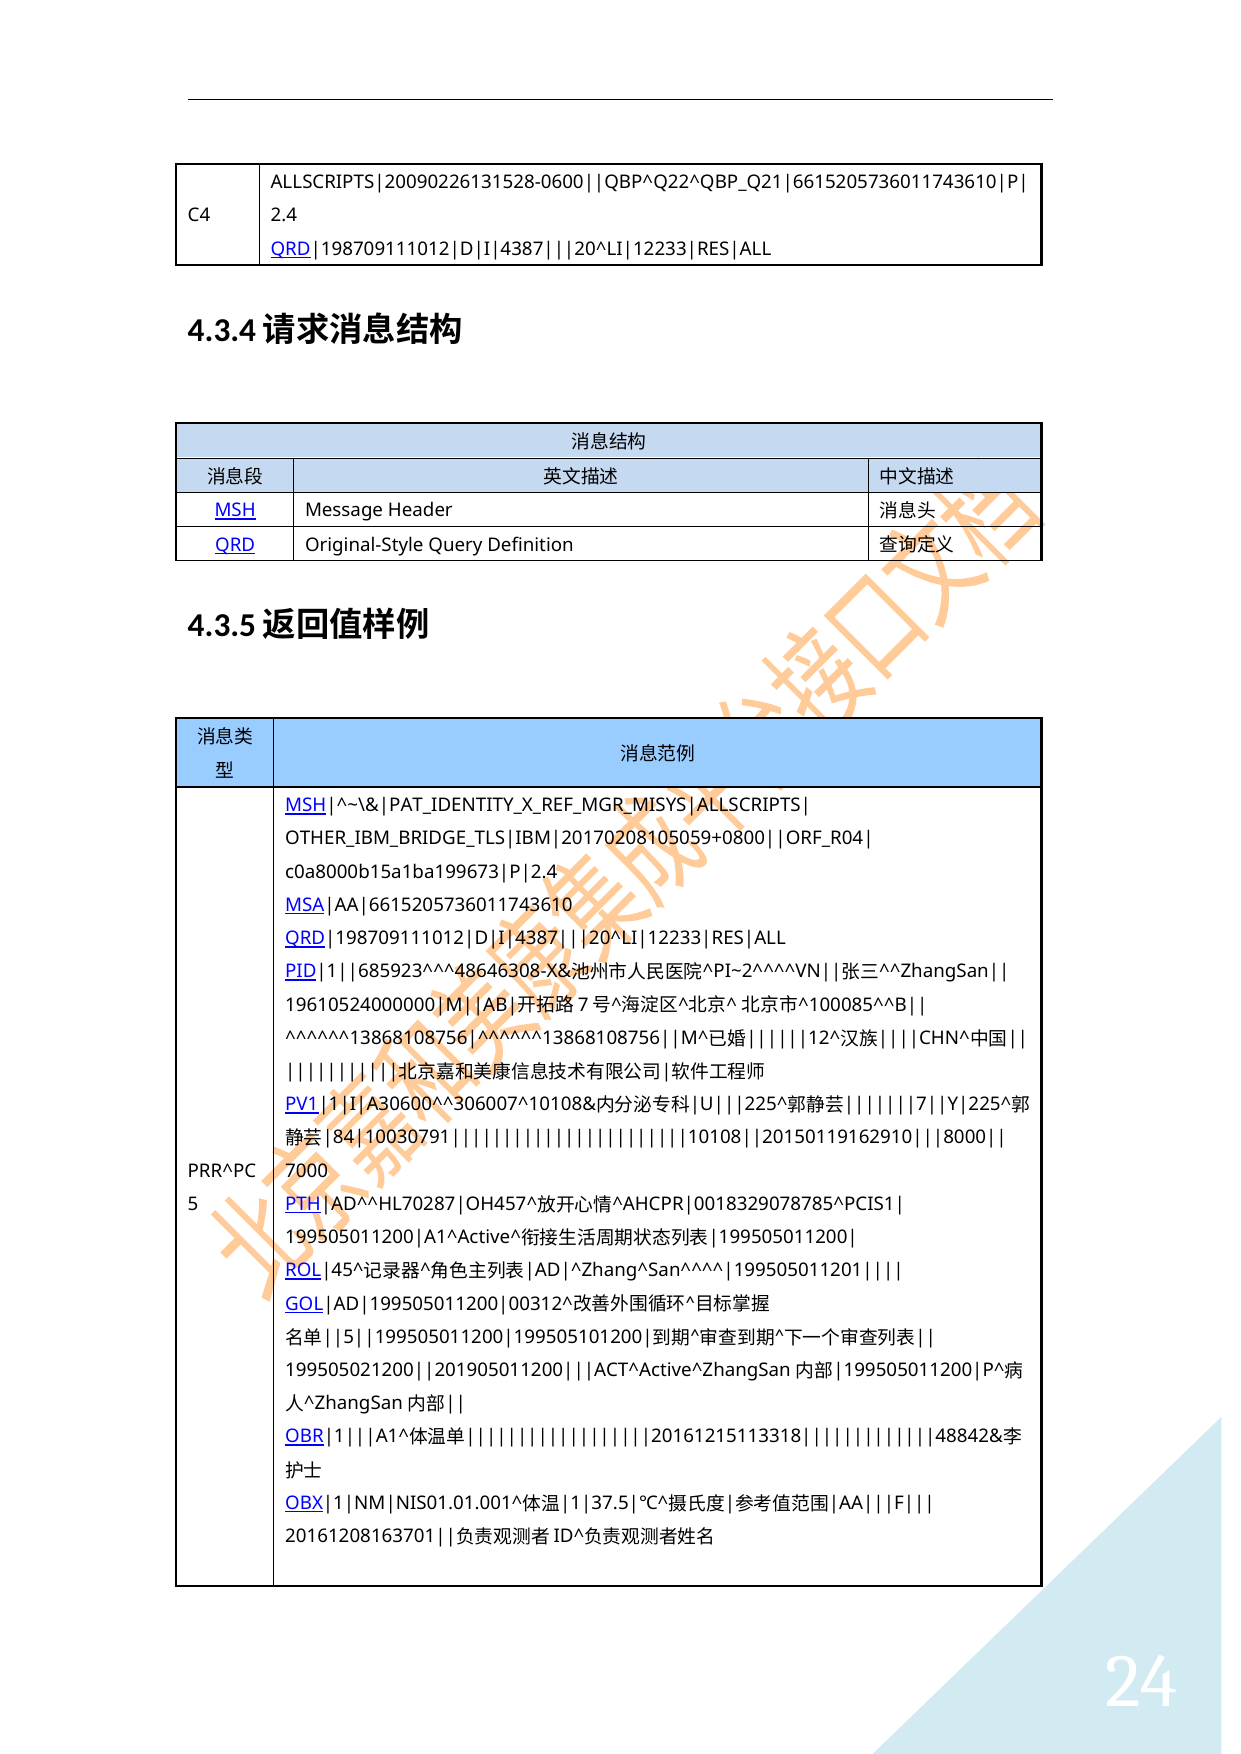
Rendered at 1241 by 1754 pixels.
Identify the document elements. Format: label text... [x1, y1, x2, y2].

subtitle 请求消息结构 [187, 293, 1053, 360]
table_cell QRD [177, 527, 293, 560]
table_cell QRY^PC4 [177, 165, 259, 264]
table_cell Original-Style Query Definition [294, 527, 868, 560]
table_cell MSH [177, 493, 293, 526]
table_cell 查询定义 [869, 527, 1040, 560]
table_cell 英文描述 [294, 459, 868, 492]
subtitle 返回值样例 [187, 588, 1053, 655]
table_cell 中文描述 [869, 459, 1040, 492]
table_header 消息结构 [177, 424, 1040, 457]
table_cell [260, 165, 1040, 264]
table_cell Message Header [294, 493, 868, 526]
table_cell MSH|^~\&|PAT_IDENTITY_X_REF_MGR_MISYS|ALLSCRIPTS|OTHER_IBM_BRIDGE_TLS|IBM|20170208105059+0800||ORF_R04|c0a8000b15a1ba199673|P|2.4 MSA|AA|6615205736011743610 QRD|198709111012|D|I|4387|||20^LI|12233|RES|ALL PID|1||685923^^^48646308-X&池州市人民医院^PI~2^^^^VN||张三^^ZhangSan||19610524000000|M||AB|开拓路7号^海淀区^北京^ 北京市^100085^^B||^^^^^^13868108756|^^^^^^13868108756||M^已婚||||||12^汉族||||CHN^中国|||||||||||||北京嘉和美康信息技术有限公司|软件工程师 PV1|1|I|A30600^^306007^10108&内分泌专科|U|||225^郭静芸|||||||7||Y|225^郭静芸|84|10030791|||||||||||||||||||||||10108||20150119162910|||8000||7000 PTH|AD^^HL70287|OH457^放开心情^AHCPR|0018329078785^PCIS1|199505011200|A1^Active^衔接生活周期状态列表|199505011200| ROL|45^记录器^角色主列表|AD|^Zhang^San^^^^|199505011201|||| GOL|AD|199505011200|00312^改善外围循环^目标掌握 名单||5||199505011200|199505101200|到期^审查到期^下一个审查列表|| 199505021200||201905011200|||ACT^Active^ZhangSan 内部|199505011200|P^病人^ZhangSan 内部|| OBR|1|||A1^体温单||||||||||||||||||20161215113318|||||||||||||48842&李护士 OBX|1|NM|NIS01.01.001^体温|1|37.5|℃^摄氏度|参考值范围|AA|||F|||20161208163701||负责观测者ID^负责观测者姓名 [274, 788, 1040, 1585]
table_cell 消息头 [869, 493, 1040, 526]
table_cell 消息段 [177, 459, 293, 492]
table_cell PRR^PC5 [177, 788, 273, 1585]
table_header 消息范例 [274, 719, 1040, 786]
table_header 消息类型 [177, 719, 273, 786]
